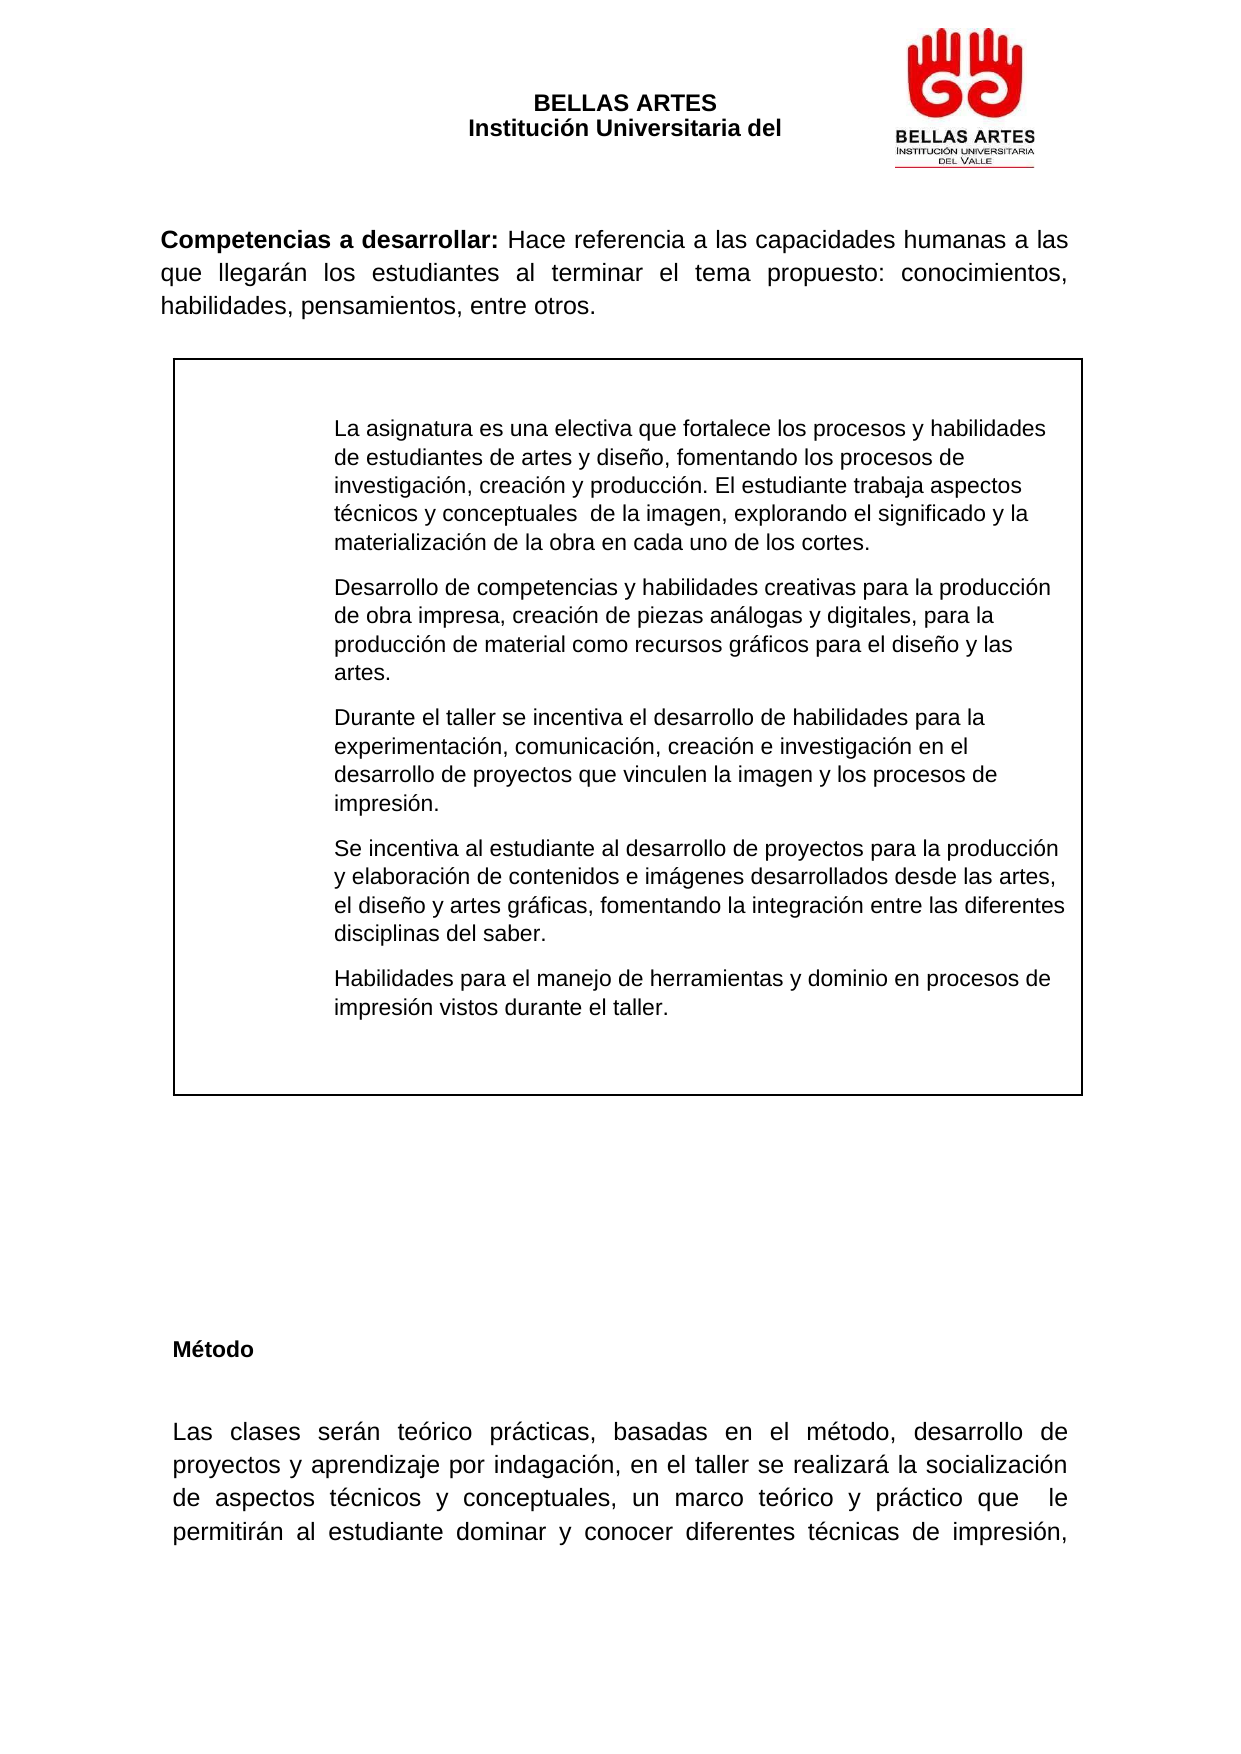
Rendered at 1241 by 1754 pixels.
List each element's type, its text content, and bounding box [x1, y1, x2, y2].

text Método [172, 1336, 1069, 1362]
table_header La asignatura es una electiva que fortalece los procesos y habilidades de estudiantes de artes y diseño, fomentando los procesos de investigación, creación y producción. El estudiante trabaja aspectos técnicos y conceptuales de la imagen, explorando el significado y la materialización de la obra en cada uno de los cortes. Desarrollo de competencias y habilidades creativas para la producción de obra impresa, creación de piezas análogas y digitales, para la producción de material como recursos gráficos para el diseño y las artes. Durante el taller se incentiva el desarrollo de habilidades para la experimentación, comunicación, creación e investigación en el desarrollo de proyectos que vinculen la imagen y los procesos de impresión. Se incentiva al estudiante al desarrollo de proyectos para la producción y elaboración de contenidos e imágenes desarrollados desde las artes, el diseño y artes gráficas, fomentando la integración entre las diferentes disciplinas del saber. Habilidades para el manejo de herramientas y dominio en procesos de impresión vistos durante el taller. [175, 360, 1081, 1094]
picture [895, 28, 1035, 168]
text Competencias a desarrollar: Hace referencia a las capacidades humanas a las que llegarán los estudiantes al terminar el tema propuesto: conocimientos, habilidades, pensamientos, entre otros. [160, 225, 1070, 320]
